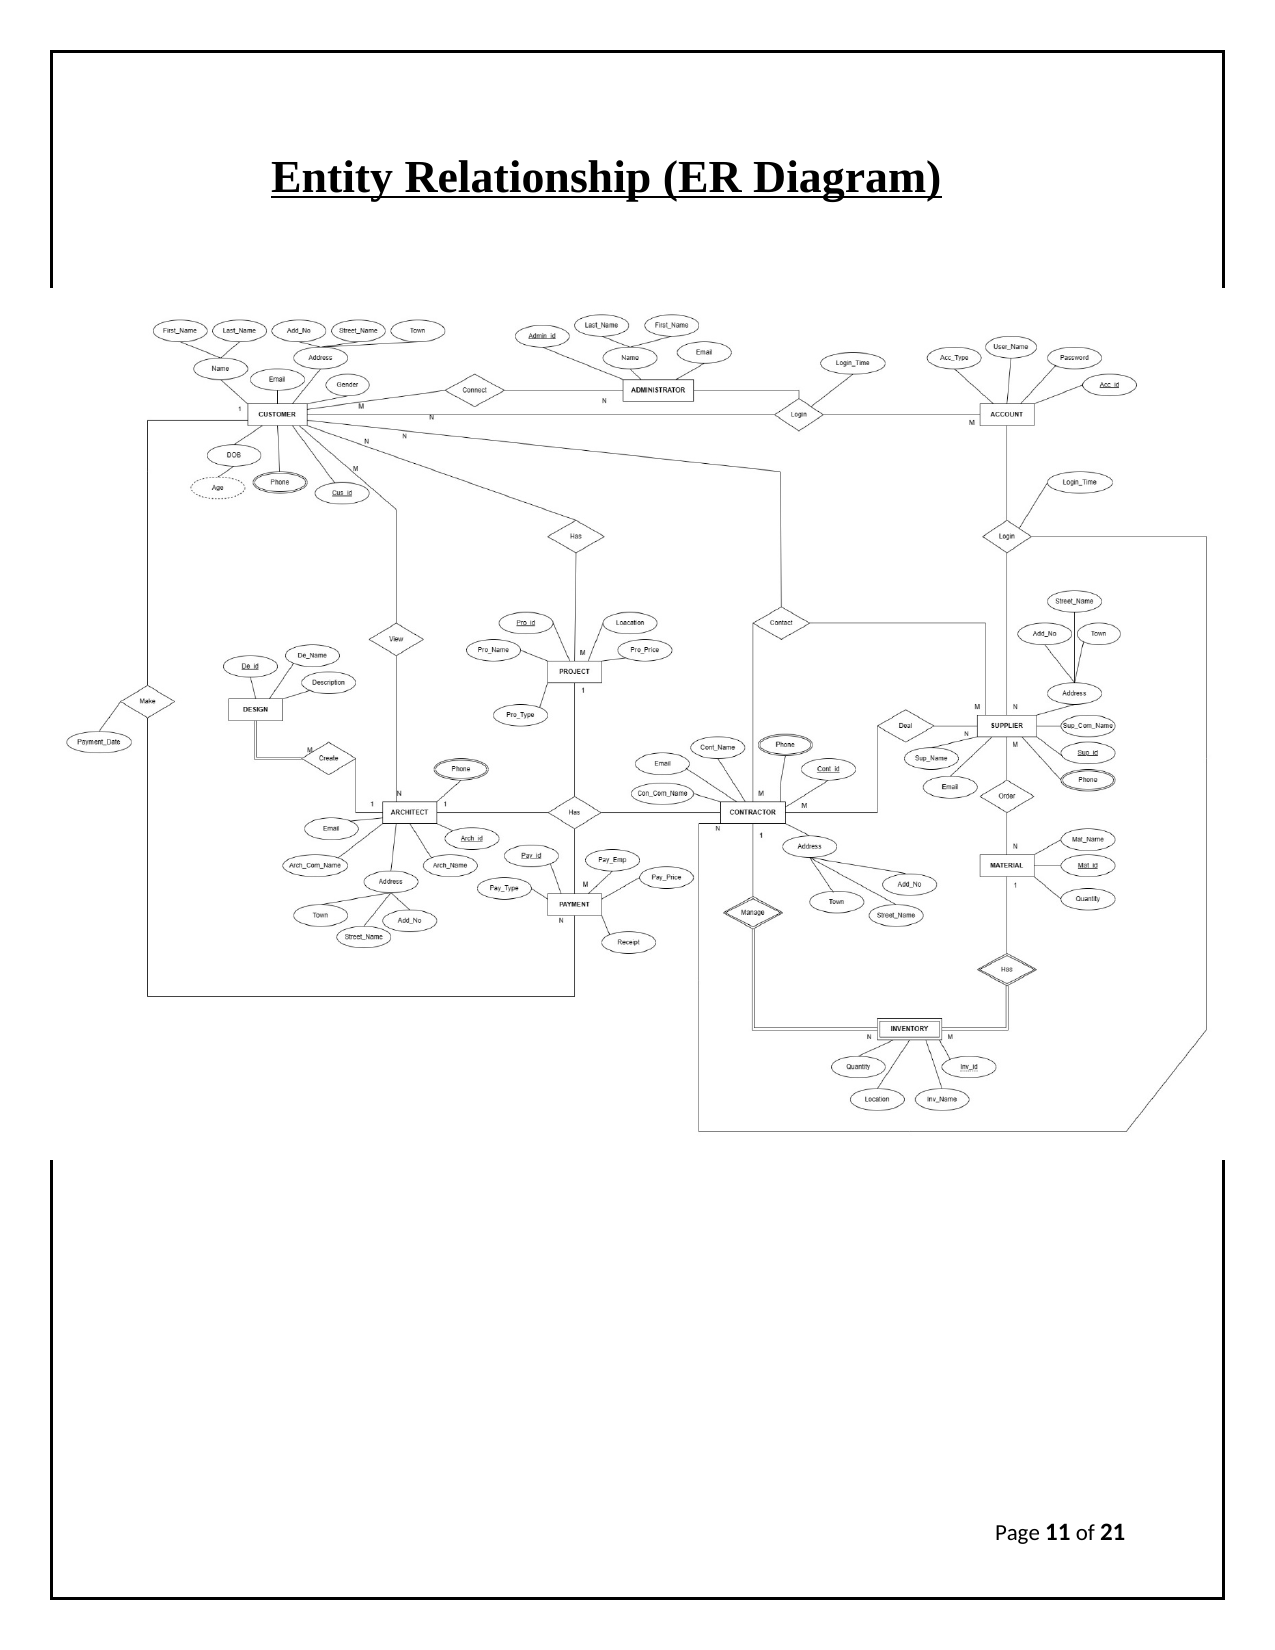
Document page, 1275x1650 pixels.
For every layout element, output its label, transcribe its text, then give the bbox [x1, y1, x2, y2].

list Entity Relationship (ER Diagram) [225, 150, 1125, 203]
picture [39, 288, 1235, 1160]
